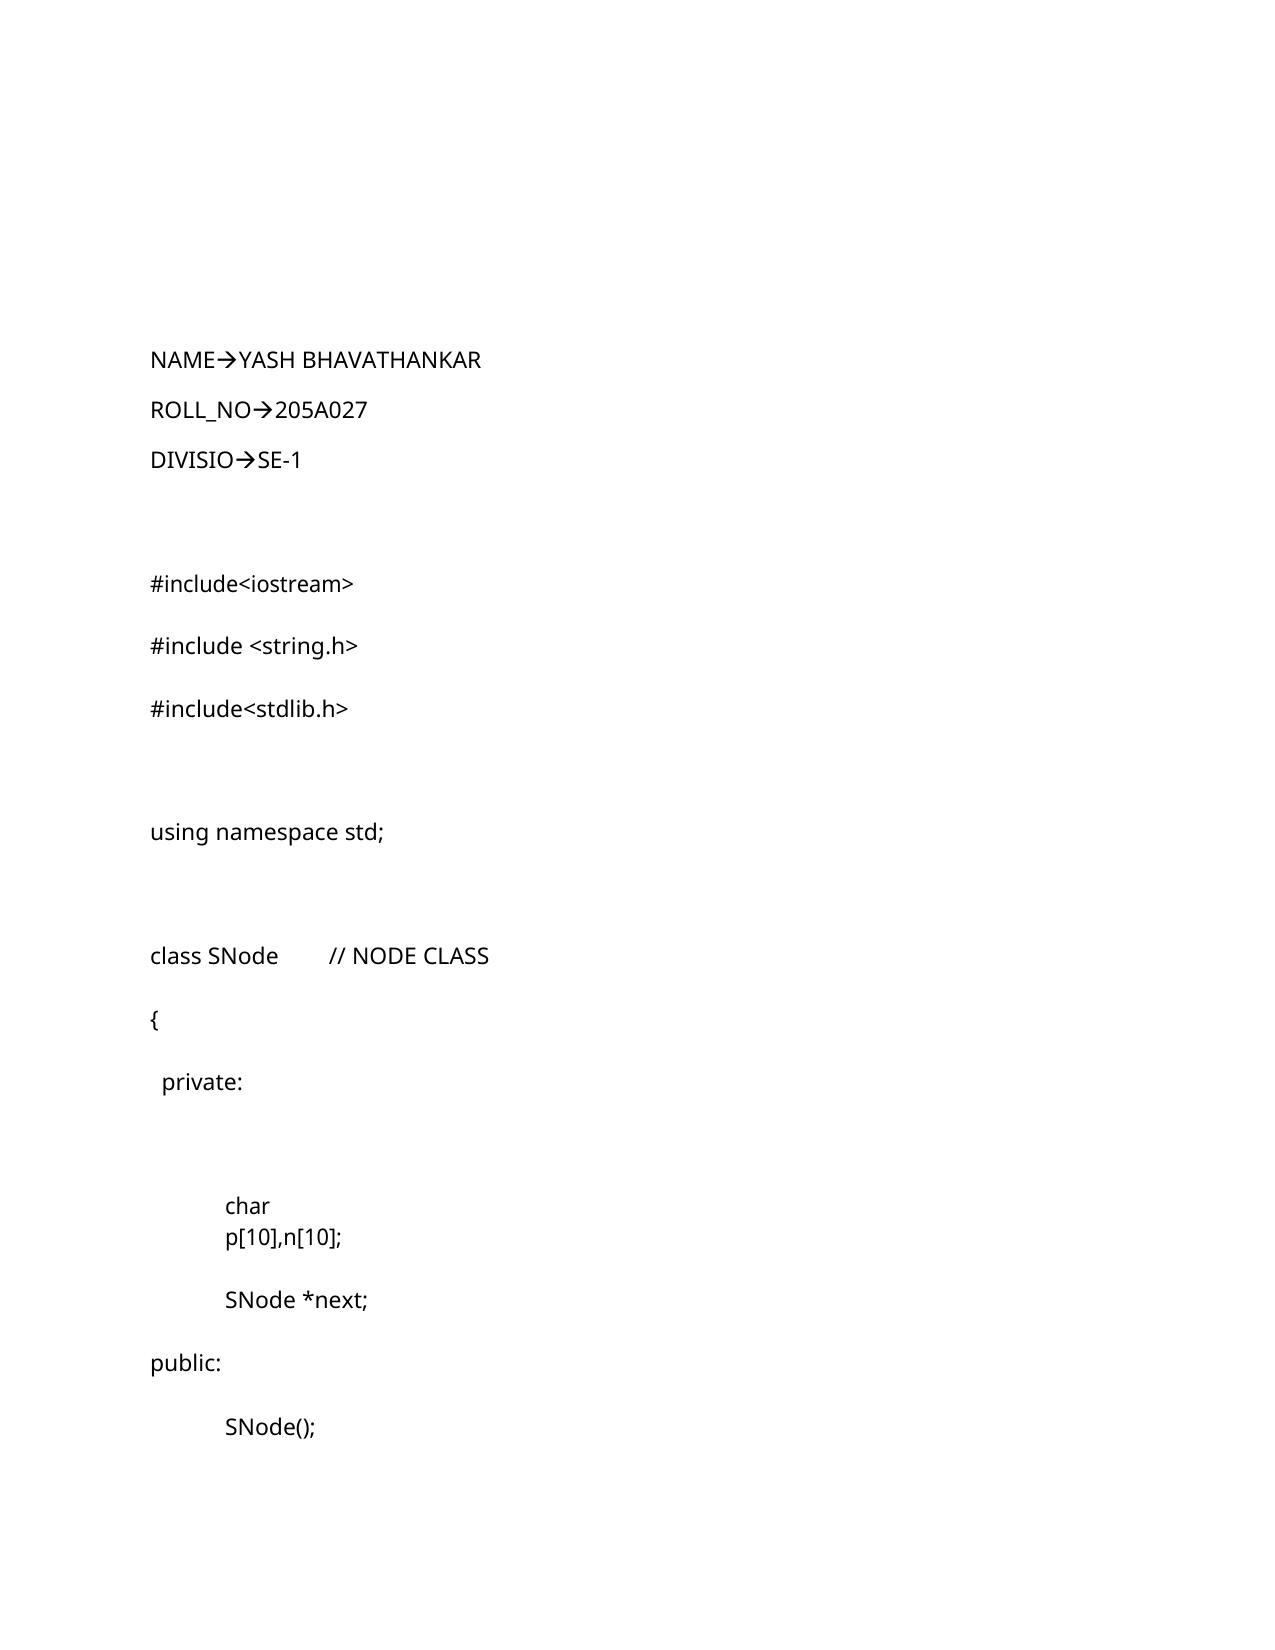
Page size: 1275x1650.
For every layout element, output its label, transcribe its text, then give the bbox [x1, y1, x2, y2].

text #include<iostream> #include <string.h> #include<stdlib.h> [150, 567, 427, 724]
text char p[10],n[10]; [225, 1190, 386, 1252]
text public: [150, 1347, 1135, 1378]
text ROLL_NO205A027 [150, 394, 1135, 425]
text private: [161, 1066, 1135, 1097]
text NAMEYASH BHAVATHANKAR [150, 344, 1135, 375]
text DIVISIOSE-1 [150, 444, 1135, 475]
text SNode(); [225, 1410, 1135, 1442]
text SNode *next; [225, 1284, 386, 1315]
text using namespace std; [150, 816, 1135, 847]
text class SNode // NODE CLASS [150, 940, 1135, 971]
text { [150, 1003, 1135, 1034]
